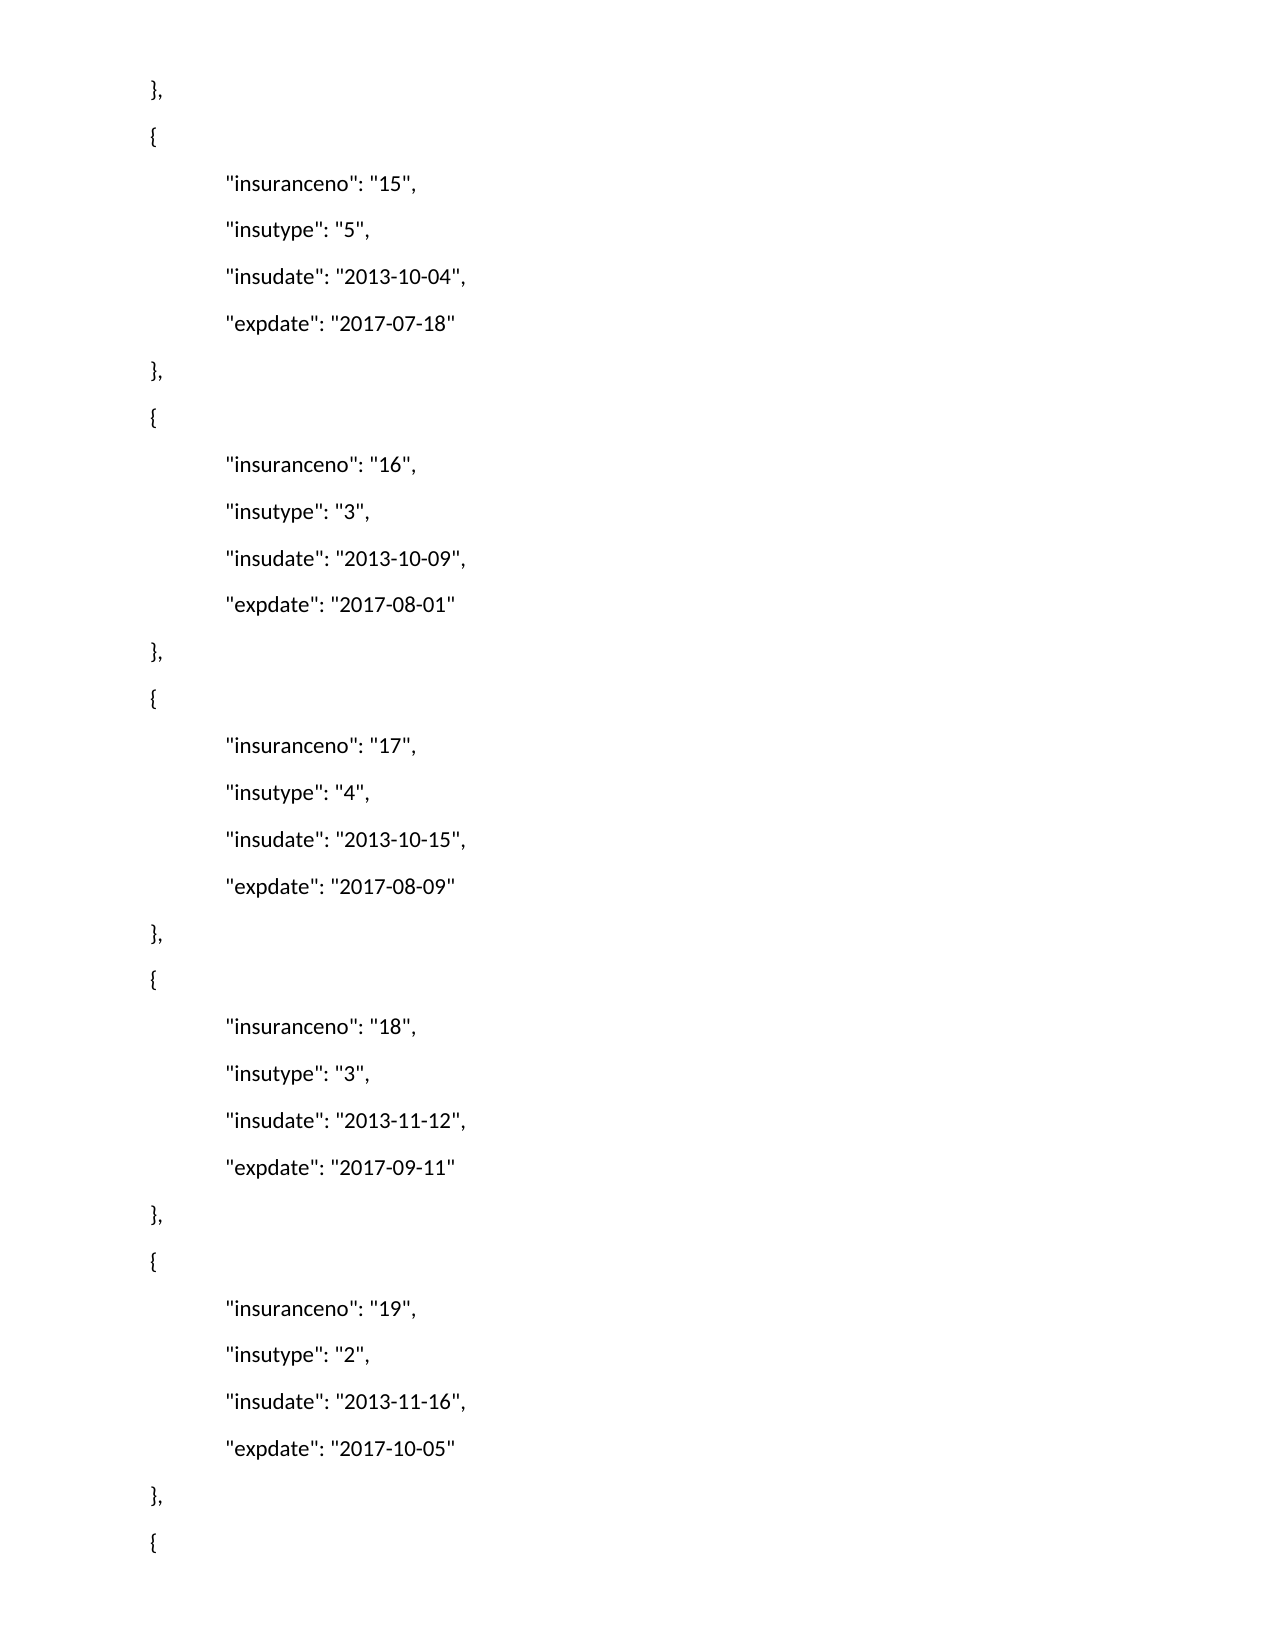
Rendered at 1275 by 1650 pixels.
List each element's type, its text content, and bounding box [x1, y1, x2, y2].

text "expdate": "2017-08-01" [75, 591, 1200, 619]
text }, [75, 356, 1200, 384]
text { [75, 684, 1200, 712]
text "insuranceno": "19", [75, 1294, 1200, 1322]
text { [75, 403, 1200, 431]
text "insutype": "4", [75, 778, 1200, 806]
text }, [75, 75, 1200, 103]
text }, [75, 1200, 1200, 1228]
text "insudate": "2013-11-16", [75, 1387, 1200, 1416]
text "insudate": "2013-10-15", [75, 825, 1200, 853]
text { [75, 122, 1200, 150]
text }, [75, 1481, 1200, 1509]
text }, [75, 637, 1200, 666]
text "insutype": "3", [75, 1059, 1200, 1087]
text "expdate": "2017-09-11" [75, 1153, 1200, 1181]
text "insutype": "5", [75, 216, 1200, 244]
text "insudate": "2013-10-09", [75, 544, 1200, 572]
text "expdate": "2017-07-18" [75, 309, 1200, 337]
text { [75, 1247, 1200, 1275]
text "insuranceno": "17", [75, 731, 1200, 759]
text "insudate": "2013-11-12", [75, 1106, 1200, 1134]
text { [75, 966, 1200, 994]
text "insudate": "2013-10-04", [75, 262, 1200, 291]
text "insutype": "2", [75, 1341, 1200, 1369]
text "insuranceno": "16", [75, 450, 1200, 478]
text "insuranceno": "15", [75, 169, 1200, 197]
text }, [75, 919, 1200, 947]
text "expdate": "2017-08-09" [75, 872, 1200, 900]
text "insuranceno": "18", [75, 1012, 1200, 1041]
text "insutype": "3", [75, 497, 1200, 525]
text "expdate": "2017-10-05" [75, 1434, 1200, 1462]
text { [75, 1528, 1200, 1556]
